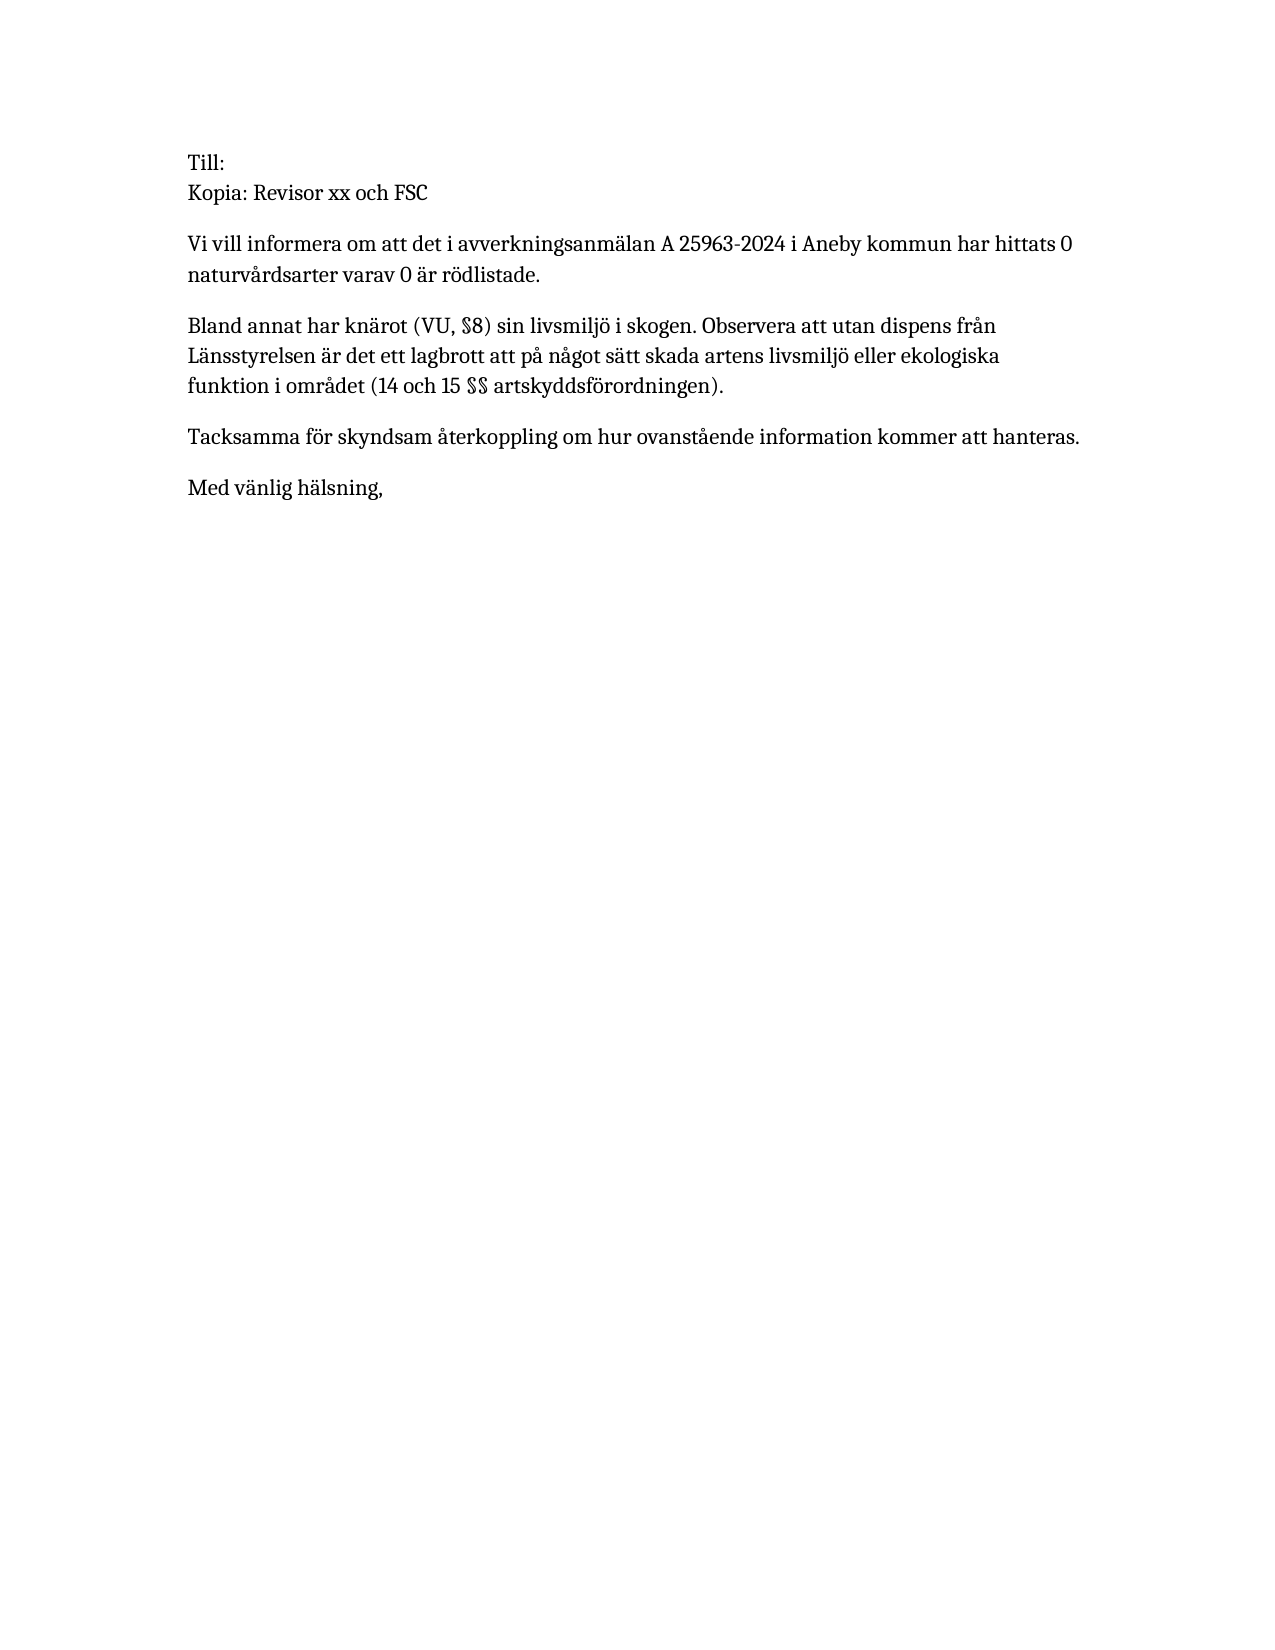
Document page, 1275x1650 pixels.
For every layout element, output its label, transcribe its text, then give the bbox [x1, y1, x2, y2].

text Bland annat har knärot (VU, §8) sin livsmiljö i skogen. Observera att utan dispens från Länsstyrelsen är det ett lagbrott att på något sätt skada artens livsmiljö eller ekologiska funktion i området (14 och 15 §§ artskyddsförordningen). [187, 312, 1087, 399]
text Vi vill informera om att det i avverkningsanmälan A 25963-2024 i Aneby kommun har hittats 0 naturvårdsarter varav 0 är rödlistade. [187, 231, 1087, 288]
text Med vänlig hälsning, [187, 475, 1087, 532]
text Till: Kopia: Revisor xx och FSC [187, 150, 1087, 207]
text Tacksamma för skyndsam återkoppling om hur ovanstående information kommer att hanteras. [187, 424, 1087, 450]
